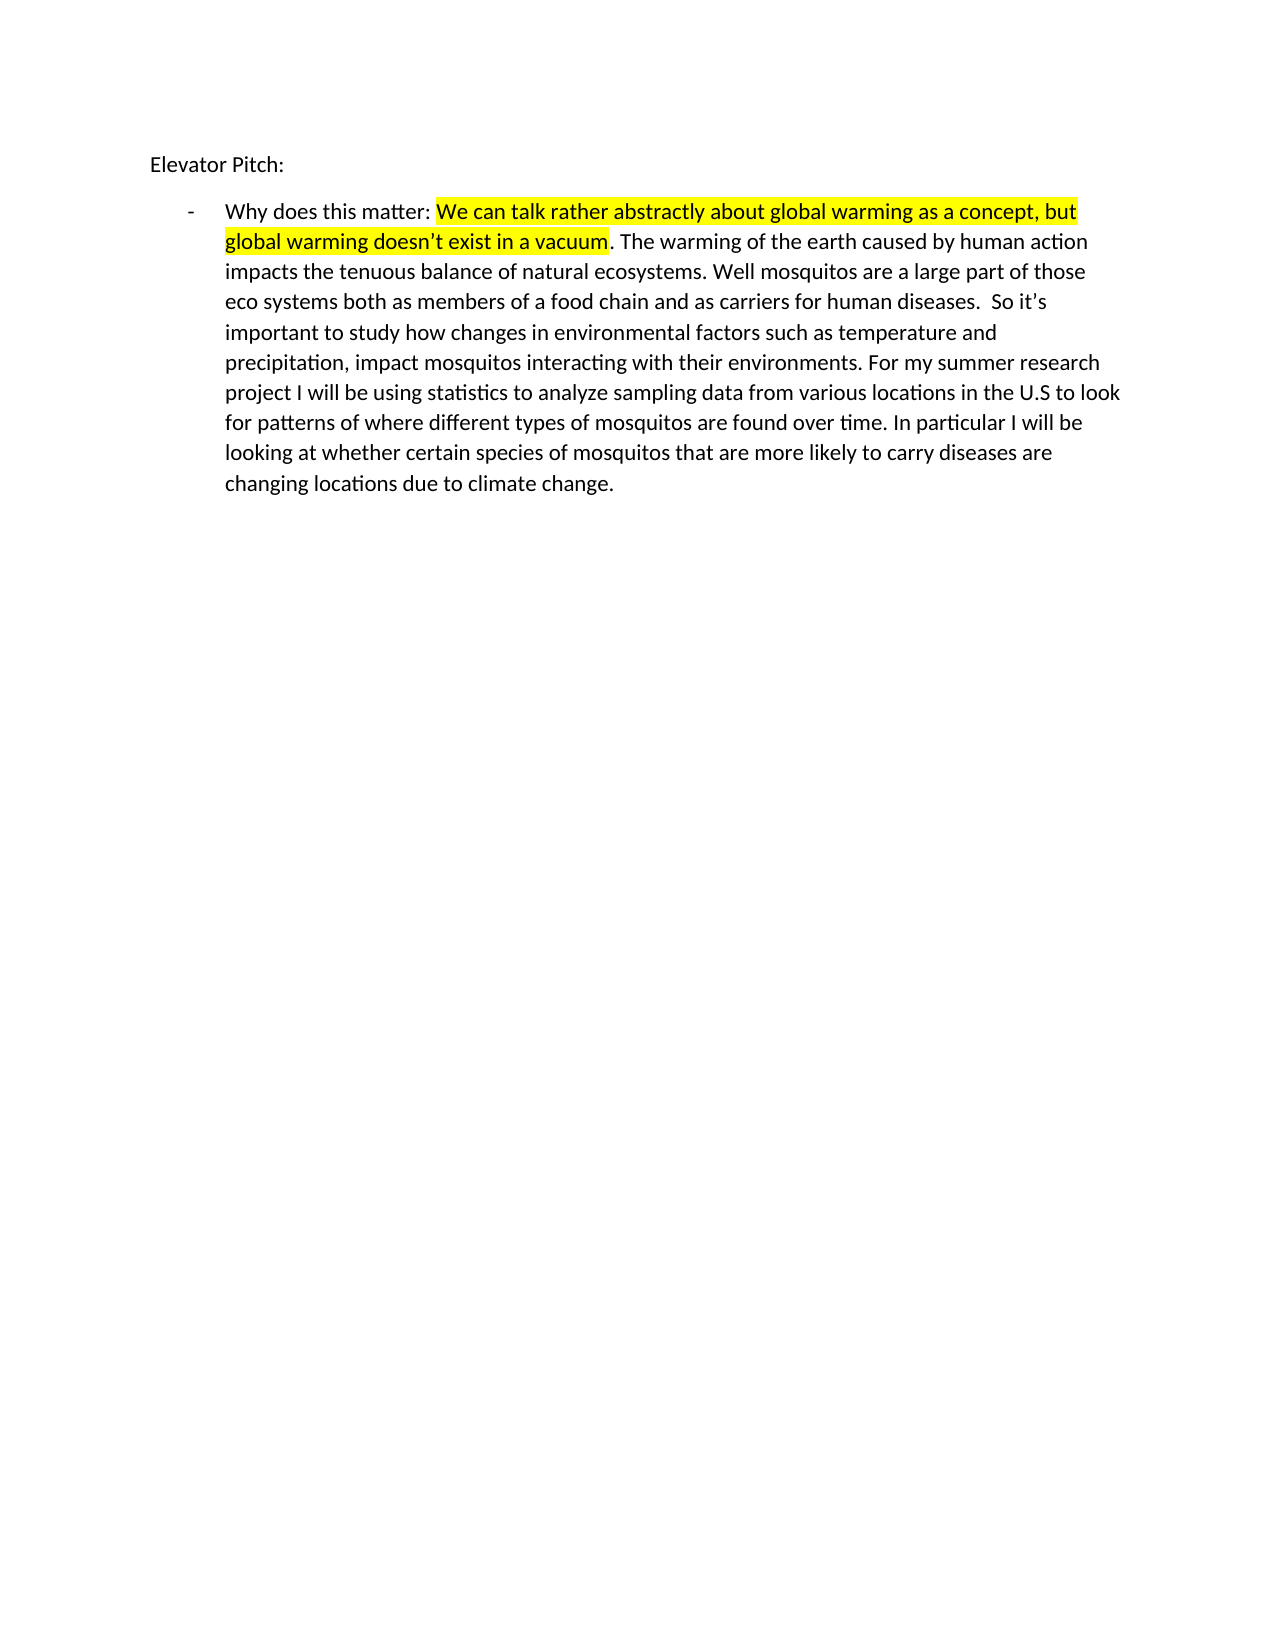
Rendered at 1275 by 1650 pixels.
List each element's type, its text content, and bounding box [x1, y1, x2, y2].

text Elevator Pitch: [150, 150, 1125, 178]
list Why does this matter: We can talk rather abstractly about global warming as a concept, but global warming doesn’t exist in a vacuum. The warming of the earth caused by human action impacts the tenuous balance of natural ecosystems. Well mosquitos are a large part of those eco systems both as members of a food chain and as carriers for human diseases. So it’s important to study how changes in environmental factors such as temperature and precipitation, impact mosquitos interacting with their environments. For my summer research project I will be using statistics to analyze sampling data from various locations in the U.S to look for patterns of where different types of mosquitos are found over time. In particular I will be looking at whether certain species of mosquitos that are more likely to carry diseases are changing locations due to climate change. [187, 197, 1125, 497]
